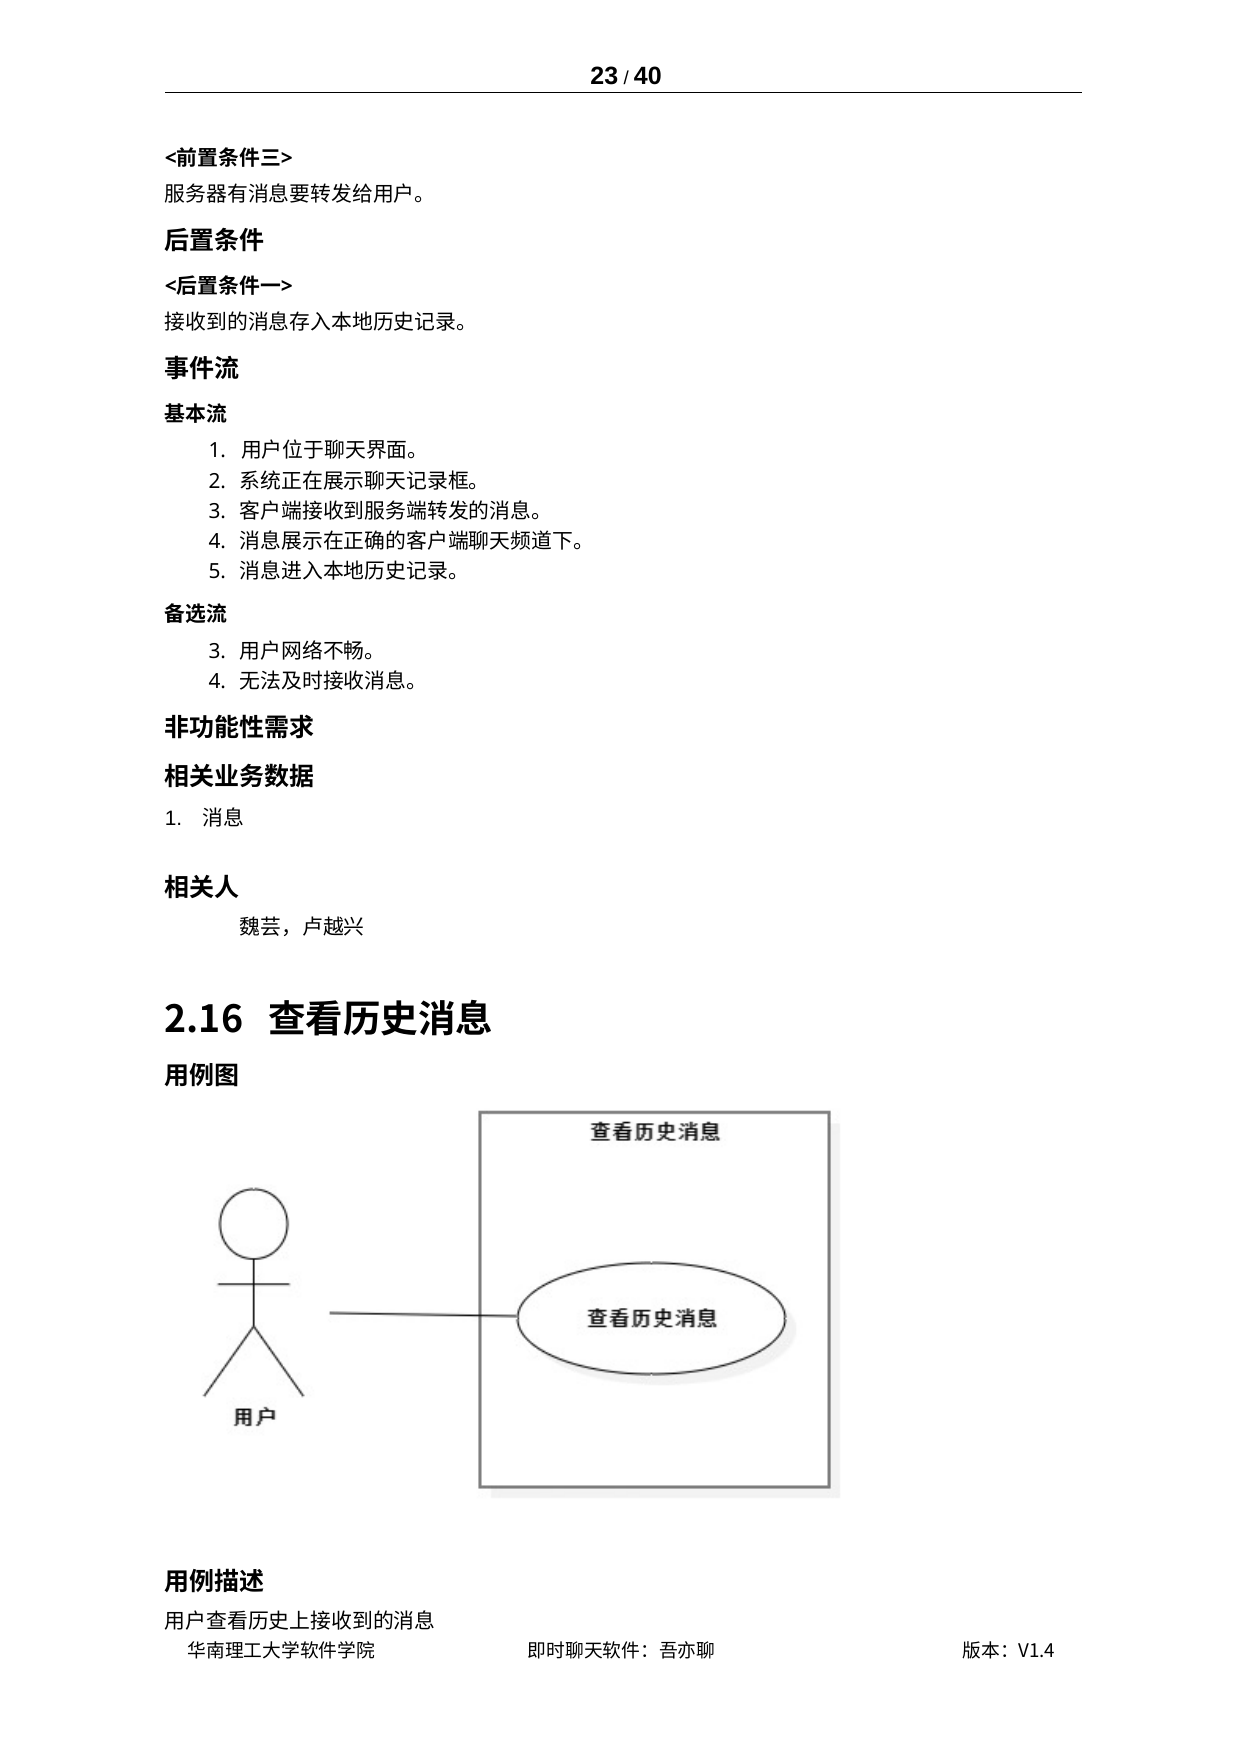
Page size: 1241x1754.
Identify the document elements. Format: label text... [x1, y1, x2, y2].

subtitle <前置条件三> [164, 141, 1082, 171]
list 消息进入本地历史记录。 [164, 555, 1082, 585]
list 无法及时接收消息。 [164, 664, 1082, 695]
list 消息展示在正确的客户端聊天频道下。 [164, 524, 1082, 555]
text 魏芸，卢越兴 [164, 910, 1082, 941]
subtitle 用例图 [164, 1055, 1082, 1092]
subtitle 备选流 [164, 598, 1082, 628]
subtitle 事件流 [164, 348, 1082, 384]
list 用户位于聊天界面。 [208, 433, 1082, 464]
list 系统正在展示聊天记录框。 [164, 464, 1082, 494]
subtitle 相关业务数据 [164, 756, 1082, 792]
subtitle 非功能性需求 [164, 707, 1082, 743]
list 用户网络不畅。 [164, 634, 1082, 664]
list 客户端接收到服务端转发的消息。 [164, 494, 1082, 524]
text 接收到的消息存入本地历史记录。 [164, 306, 1082, 336]
subtitle 用例描述 [164, 1562, 1082, 1598]
list 消息 [164, 801, 1082, 831]
text 用户查看历史上接收到的消息 [164, 1604, 1082, 1634]
text 服务器有消息要转发给用户。 [164, 178, 1082, 208]
text 查看历史消息 [164, 988, 1082, 1043]
subtitle <后置条件一> [164, 269, 1082, 299]
subtitle 后置条件 [164, 220, 1082, 257]
subtitle 基本流 [164, 397, 1082, 427]
subtitle 相关人 [164, 868, 1082, 904]
picture [164, 1097, 892, 1550]
